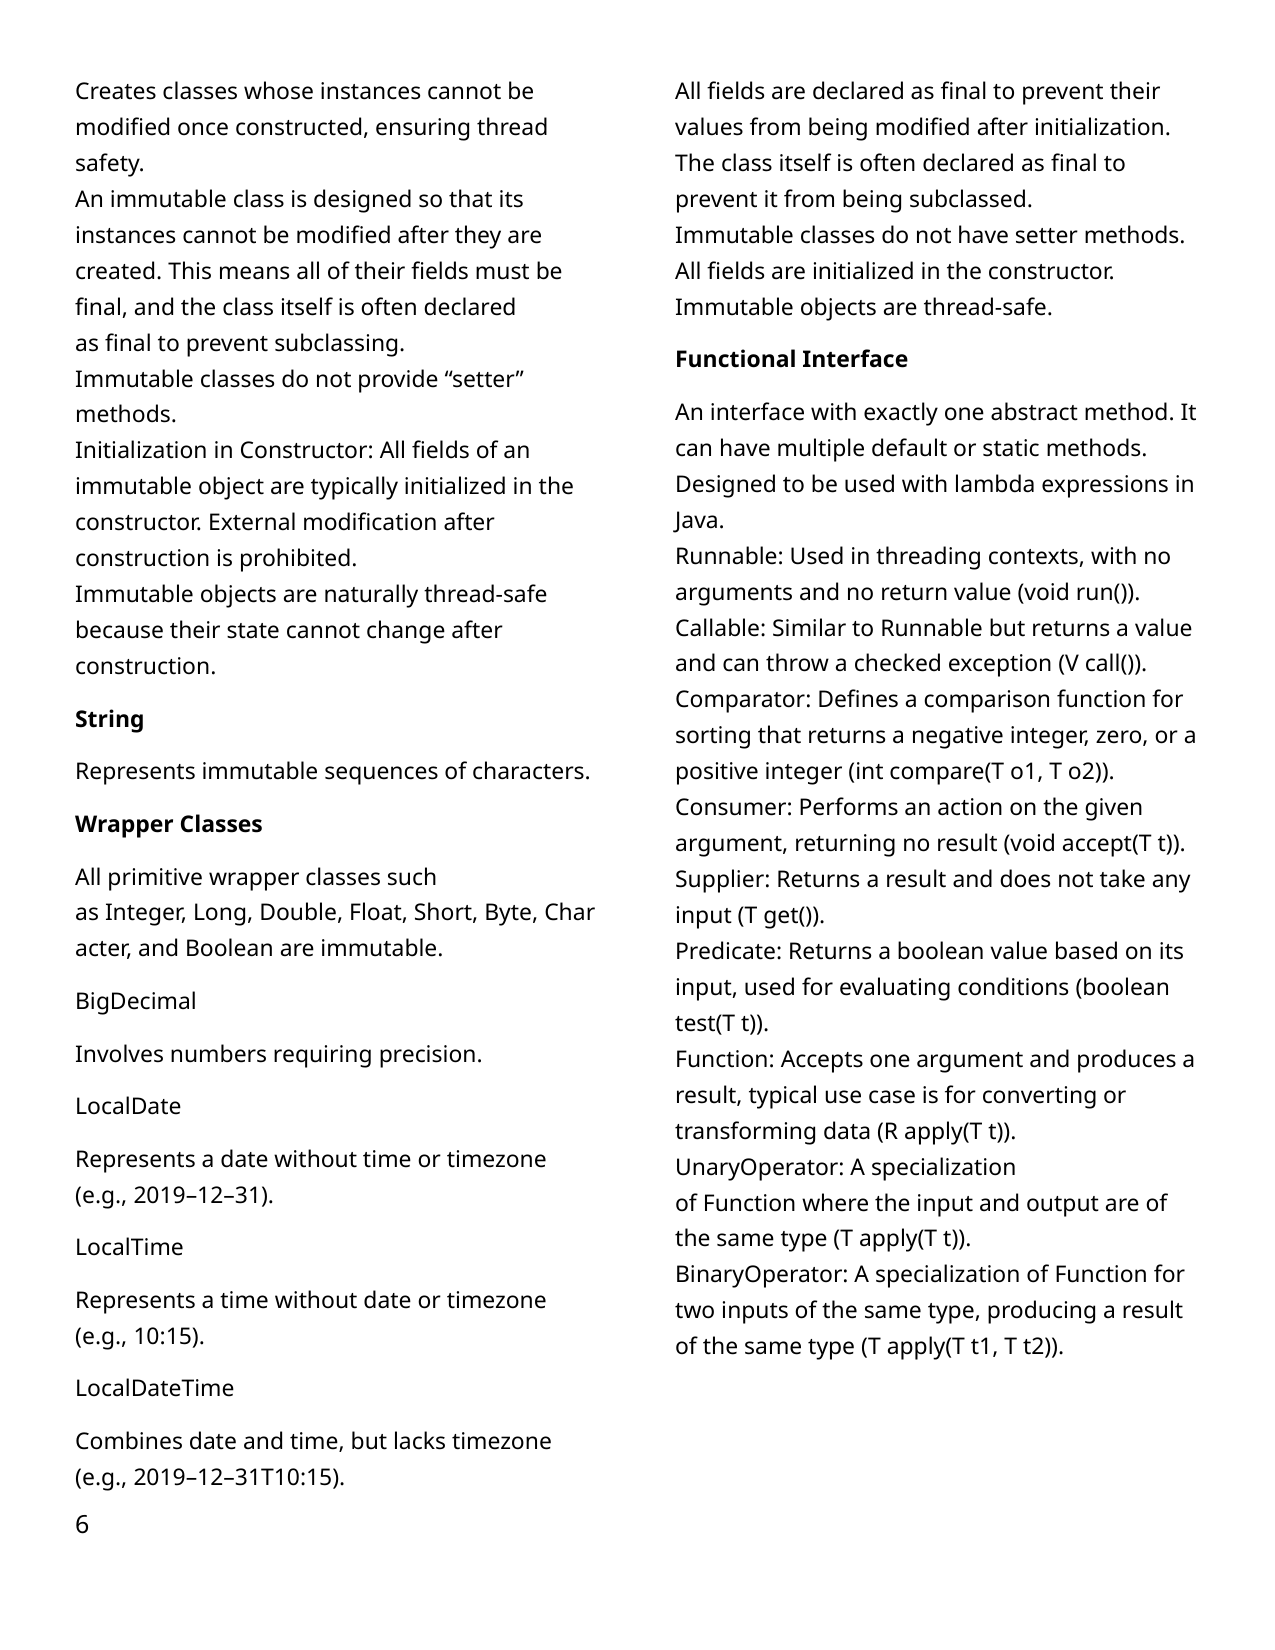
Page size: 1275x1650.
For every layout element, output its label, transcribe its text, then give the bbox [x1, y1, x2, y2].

text Represents a time without date or timezone (e.g., 10:15). [75, 1284, 600, 1351]
text Involves numbers requiring precision. [75, 1037, 600, 1069]
text All fields are declared as final to prevent their values from being modified after initialization. The class itself is often declared as final to prevent it from being subclassed. Immutable classes do not have setter methods. All fields are initialized in the constructor. Immutable objects are thread-safe. [675, 75, 1200, 322]
text An interface with exactly one abstract method. It can have multiple default or static methods. Designed to be used with lambda expressions in Java. Runnable: Used in threading contexts, with no arguments and no return value (void run()). Callable: Similar to Runnable but returns a value and can throw a checked exception (V call()). Comparator: Defines a comparison function for sorting that returns a negative integer, zero, or a positive integer (int compare(T o1, T o2)). Consumer: Performs an action on the given argument, returning no result (void accept(T t)). Supplier: Returns a result and does not take any input (T get()). Predicate: Returns a boolean value based on its input, used for evaluating conditions (boolean test(T t)). Function: Accepts one argument and produces a result, typical use case is for converting or transforming data (R apply(T t)). UnaryOperator: A specialization of Function where the input and output are of the same type (T apply(T t)). BinaryOperator: A specialization of Function for two inputs of the same type, producing a result of the same type (T apply(T t1, T t2)). [675, 396, 1200, 1361]
text BigDecimal [75, 985, 600, 1016]
text Functional Interface [675, 343, 1200, 374]
text LocalDate [75, 1090, 600, 1121]
text Combines date and time, but lacks timezone (e.g., 2019–12–31T10:15). [75, 1425, 600, 1492]
text Represents a date without time or timezone (e.g., 2019–12–31). [75, 1143, 600, 1210]
text Creates classes whose instances cannot be modified once constructed, ensuring thread safety. An immutable class is designed so that its instances cannot be modified after they are created. This means all of their fields must be final, and the class itself is often declared as final to prevent subclassing. Immutable classes do not provide “setter” methods. Initialization in Constructor: All fields of an immutable object are typically initialized in the constructor. External modification after construction is prohibited. Immutable objects are naturally thread-safe because their state cannot change after construction. [75, 75, 600, 681]
text String [75, 703, 600, 734]
text Represents immutable sequences of characters. [75, 755, 600, 786]
text Wrapper Classes [75, 808, 600, 839]
text LocalDateTime [75, 1372, 600, 1404]
text LocalTime [75, 1231, 600, 1262]
text All primitive wrapper classes such as Integer, Long, Double, Float, Short, Byte, Character, and Boolean are immutable. [75, 860, 600, 963]
